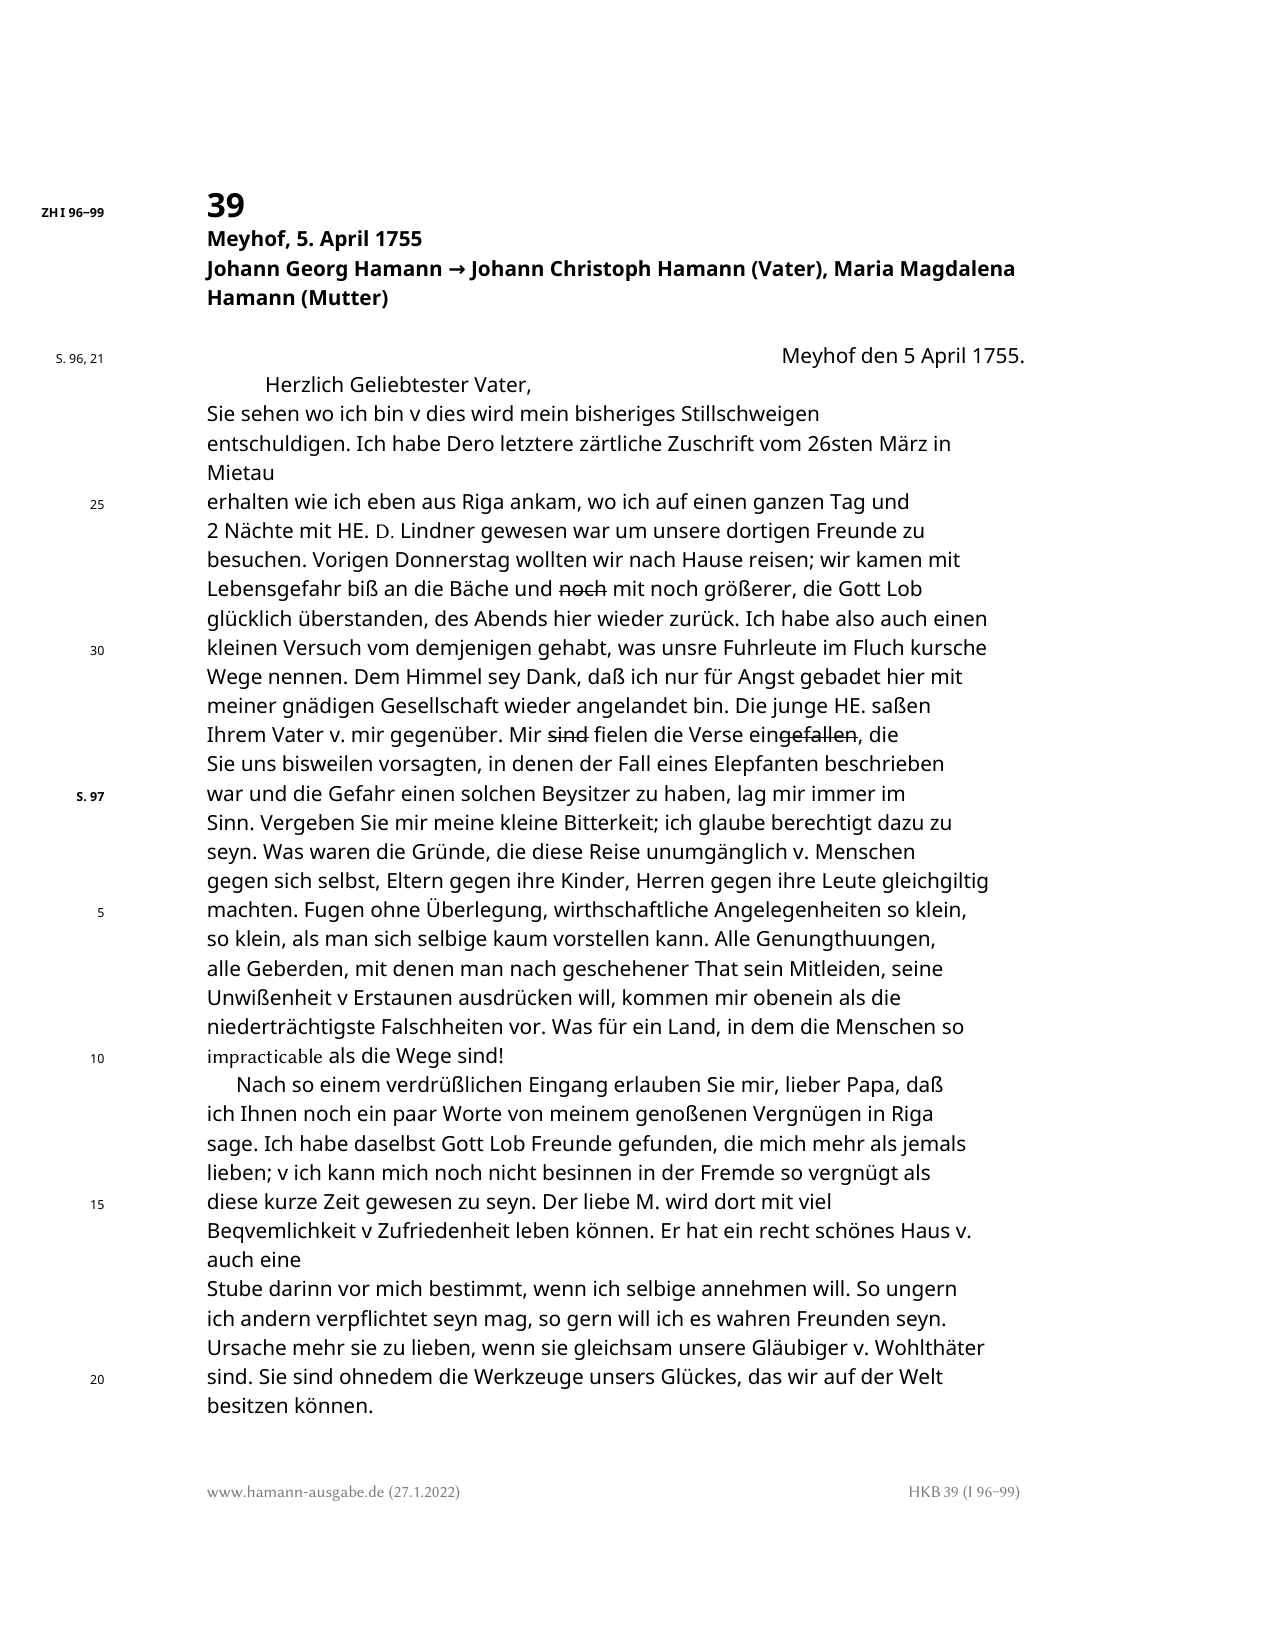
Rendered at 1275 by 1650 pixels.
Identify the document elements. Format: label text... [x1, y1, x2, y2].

text Meyhof, 5. April 1755 Johann Georg Hamann → Johann Christoph Hamann (Vater), Maria Magdalena Hamann (Mutter) [207, 223, 1025, 340]
text kleinen Versuch vom demjenigen gehabt, was unsre Fuhrleute im Fluch kursche [207, 632, 1025, 661]
text alle Geberden, mit denen man nach geschehener That sein Mitleiden, seine [207, 953, 1025, 982]
text Sinn. Vergeben Sie mir meine kleine Bitterkeit; ich glaube berechtigt dazu zu [207, 807, 1025, 836]
text besitzen können. [207, 1390, 1025, 1419]
text Meyhof den 5 April 1755. [207, 340, 1025, 369]
text S. 96, 21 [0, 340, 104, 369]
text erhalten wie ich eben aus Riga ankam, wo ich auf einen ganzen Tag und [207, 486, 1025, 515]
text 30 [0, 632, 104, 661]
text ich Ihnen noch ein paar Worte von meinem genoßenen Vergnügen in Riga [207, 1098, 1025, 1128]
text 2 Nächte mit HE. D. Lindner gewesen war um unsere dortigen Freunde zu [207, 515, 1025, 544]
text 25 [0, 486, 104, 515]
text Ihrem Vater v. mir gegenüber. Mir sind fielen die Verse eingefallen, die [207, 719, 1025, 748]
text Beqvemlichkeit v Zufriedenheit leben können. Er hat ein recht schönes Haus v. auch eine [207, 1215, 1025, 1273]
text impracticable als die Wege sind! [207, 1040, 1025, 1069]
text besuchen. Vorigen Donnerstag wollten wir nach Hause reisen; wir kamen mit [207, 544, 1025, 573]
text S. 97 [0, 778, 104, 807]
text lieben; v ich kann mich noch nicht besinnen in der Fremde so vergnügt als [207, 1157, 1025, 1186]
text Ursache mehr sie zu lieben, wenn sie gleichsam unsere Gläubiger v. Wohlthäter [207, 1332, 1025, 1361]
text meiner gnädigen Gesellschaft wieder angelandet bin. Die junge HE. saßen [207, 690, 1025, 719]
text Sie uns bisweilen vorsagten, in denen der Fall eines Elepfanten beschrieben [207, 748, 1025, 778]
text sage. Ich habe daselbst Gott Lob Freunde gefunden, die mich mehr als jemals [207, 1128, 1025, 1157]
text 20 [0, 1361, 104, 1390]
text Wege nennen. Dem Himmel sey Dank, daß ich nur für Angst gebadet hier mit [207, 661, 1025, 690]
text 10 [0, 1040, 104, 1069]
text diese kurze Zeit gewesen zu seyn. Der liebe M. wird dort mit viel [207, 1186, 1025, 1215]
text war und die Gefahr einen solchen Beysitzer zu haben, lag mir immer im [207, 778, 1025, 807]
text gegen sich selbst, Eltern gegen ihre Kinder, Herren gegen ihre Leute gleichgiltig [207, 865, 1025, 894]
text machten. Fugen ohne Überlegung, wirthschaftliche Angelegenheiten so klein, [207, 894, 1025, 923]
text Stube darinn vor mich bestimmt, wenn ich selbige annehmen will. So ungern [207, 1273, 1025, 1303]
text Nach so einem verdrüßlichen Eingang erlauben Sie mir, lieber Papa, daß [236, 1069, 1025, 1098]
text ZH I 96‒99 [0, 194, 104, 253]
text Herzlich Geliebtester Vater, [265, 369, 1025, 398]
text Unwißenheit v Erstaunen ausdrücken will, kommen mir obenein als die [207, 982, 1025, 1011]
text 39 [207, 194, 1025, 223]
text niederträchtigste Falschheiten vor. Was für ein Land, in dem die Menschen so [207, 1011, 1025, 1040]
text Lebensgefahr biß an die Bäche und noch mit noch größerer, die Gott Lob [207, 573, 1025, 603]
text sind. Sie sind ohnedem die Werkzeuge unsers Glückes, das wir auf der Welt [207, 1361, 1025, 1390]
text Sie sehen wo ich bin v dies wird mein bisheriges Stillschweigen [207, 398, 1025, 428]
text seyn. Was waren die Gründe, die diese Reise unumgänglich v. Menschen [207, 836, 1025, 865]
text glücklich überstanden, des Abends hier wieder zurück. Ich habe also auch einen [207, 603, 1025, 632]
text 15 [0, 1186, 104, 1215]
text entschuldigen. Ich habe Dero letztere zärtliche Zuschrift vom 26sten März in Mietau [207, 428, 1025, 486]
text so klein, als man sich selbige kaum vorstellen kann. Alle Genungthuungen, [207, 923, 1025, 953]
text ich andern verpflichtet seyn mag, so gern will ich es wahren Freunden seyn. [207, 1303, 1025, 1332]
text 5 [0, 894, 104, 923]
